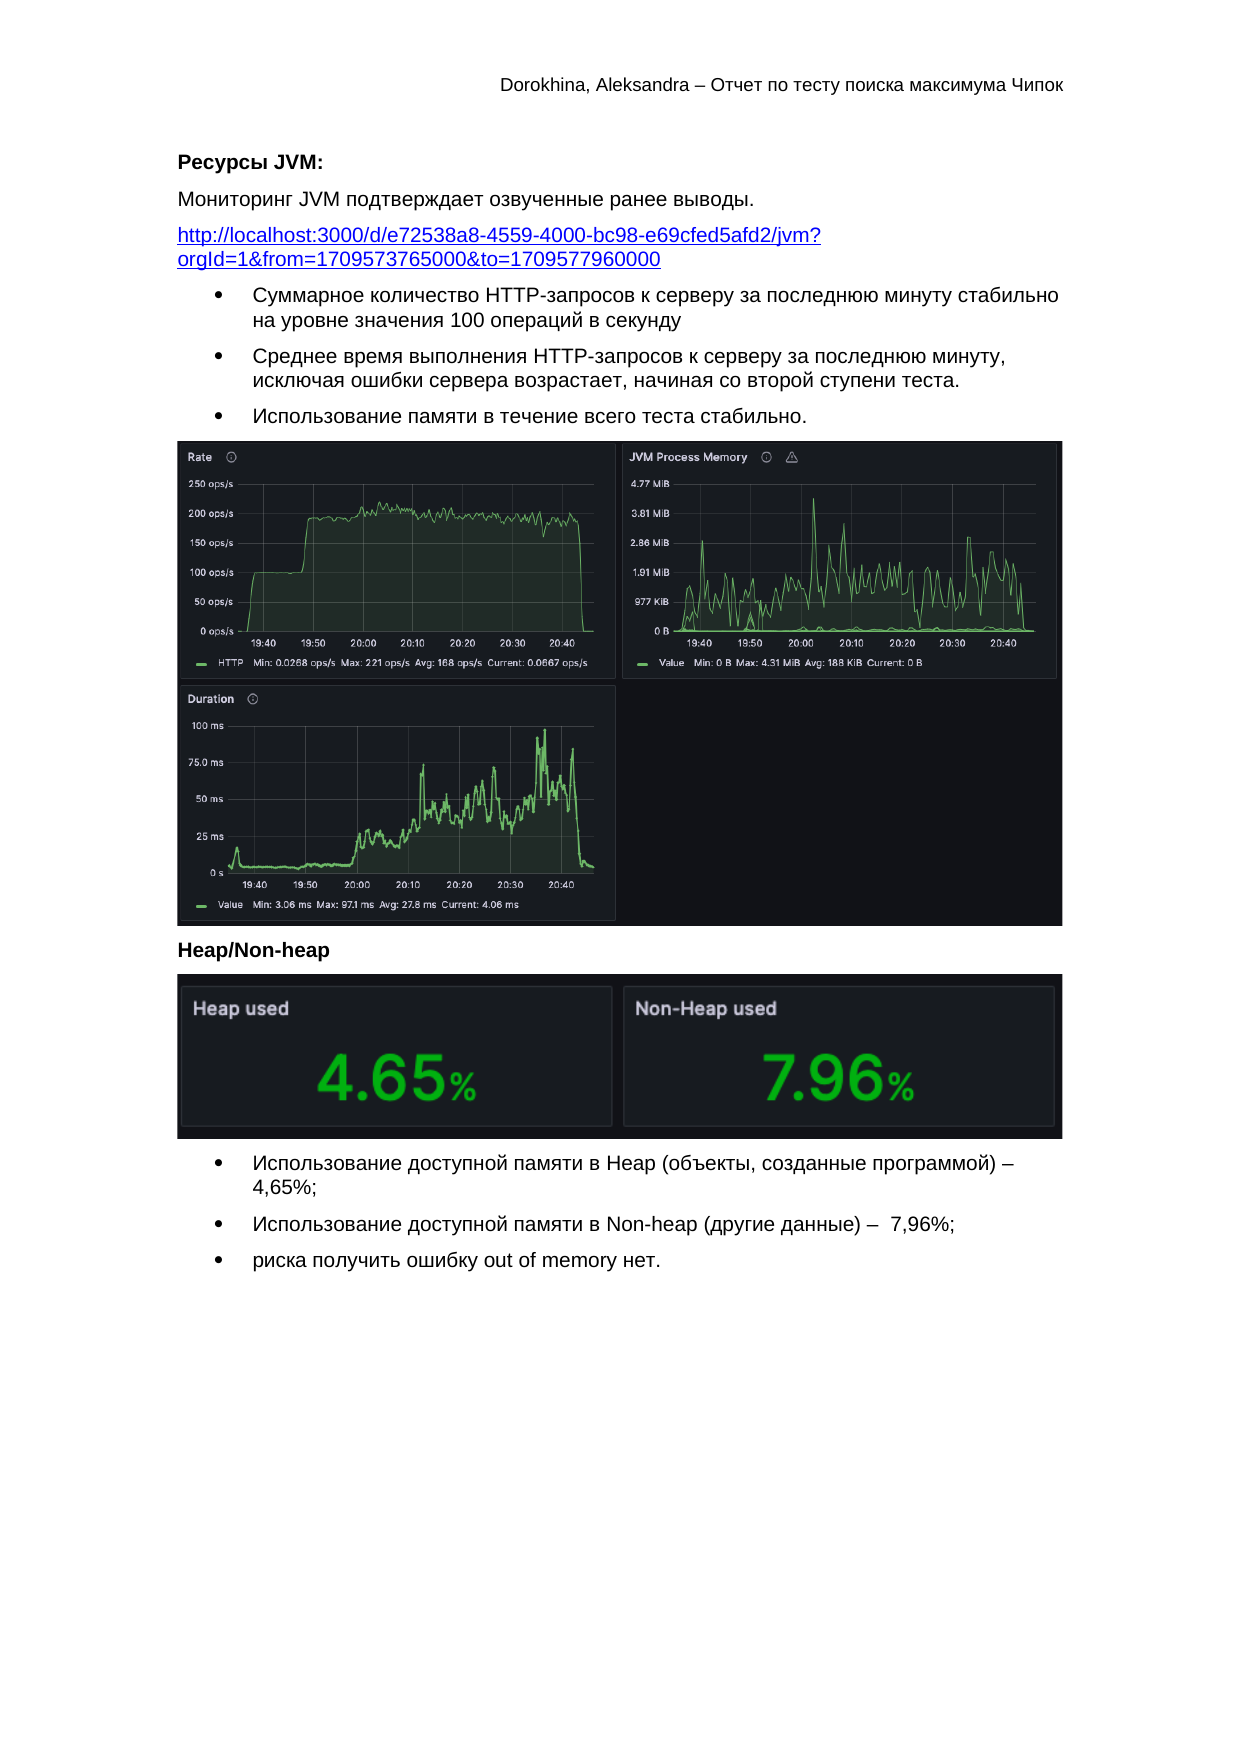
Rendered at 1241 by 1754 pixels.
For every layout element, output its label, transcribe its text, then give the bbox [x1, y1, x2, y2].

text http://localhost:3000/d/e72538a8-4559-4000-bc98-e69cfed5afd2/jvm?orgId=1&from=1709573765000&to=1709577960000 [177, 223, 1063, 271]
list Использование доступной памяти в Heap (объекты, созданные программой) – 4,65%; [215, 1151, 1063, 1199]
list риска получить ошибку out of memory нет. [215, 1248, 1063, 1272]
list Среднее время выполнения HTTP-запросов к серверу за последнюю минуту, исключая ошибки сервера возрастает, начиная со второй ступени теста. [215, 344, 1063, 392]
text Мониторинг JVM подтверждает озвученные ранее выводы. [177, 186, 1063, 210]
list Использование памяти в течение всего теста стабильно. [215, 404, 1063, 428]
picture [177, 441, 1063, 926]
text Heap/Non-heap [177, 938, 1063, 962]
list Использование доступной памяти в Non-heap (другие данные) – 7,96%; [215, 1212, 1063, 1236]
text Ресурсы JVM: [177, 150, 1063, 174]
picture [177, 974, 1063, 1139]
list Суммарное количество HTTP-запросов к серверу за последнюю минуту стабильно на уровне значения 100 операций в секунду [215, 283, 1063, 331]
